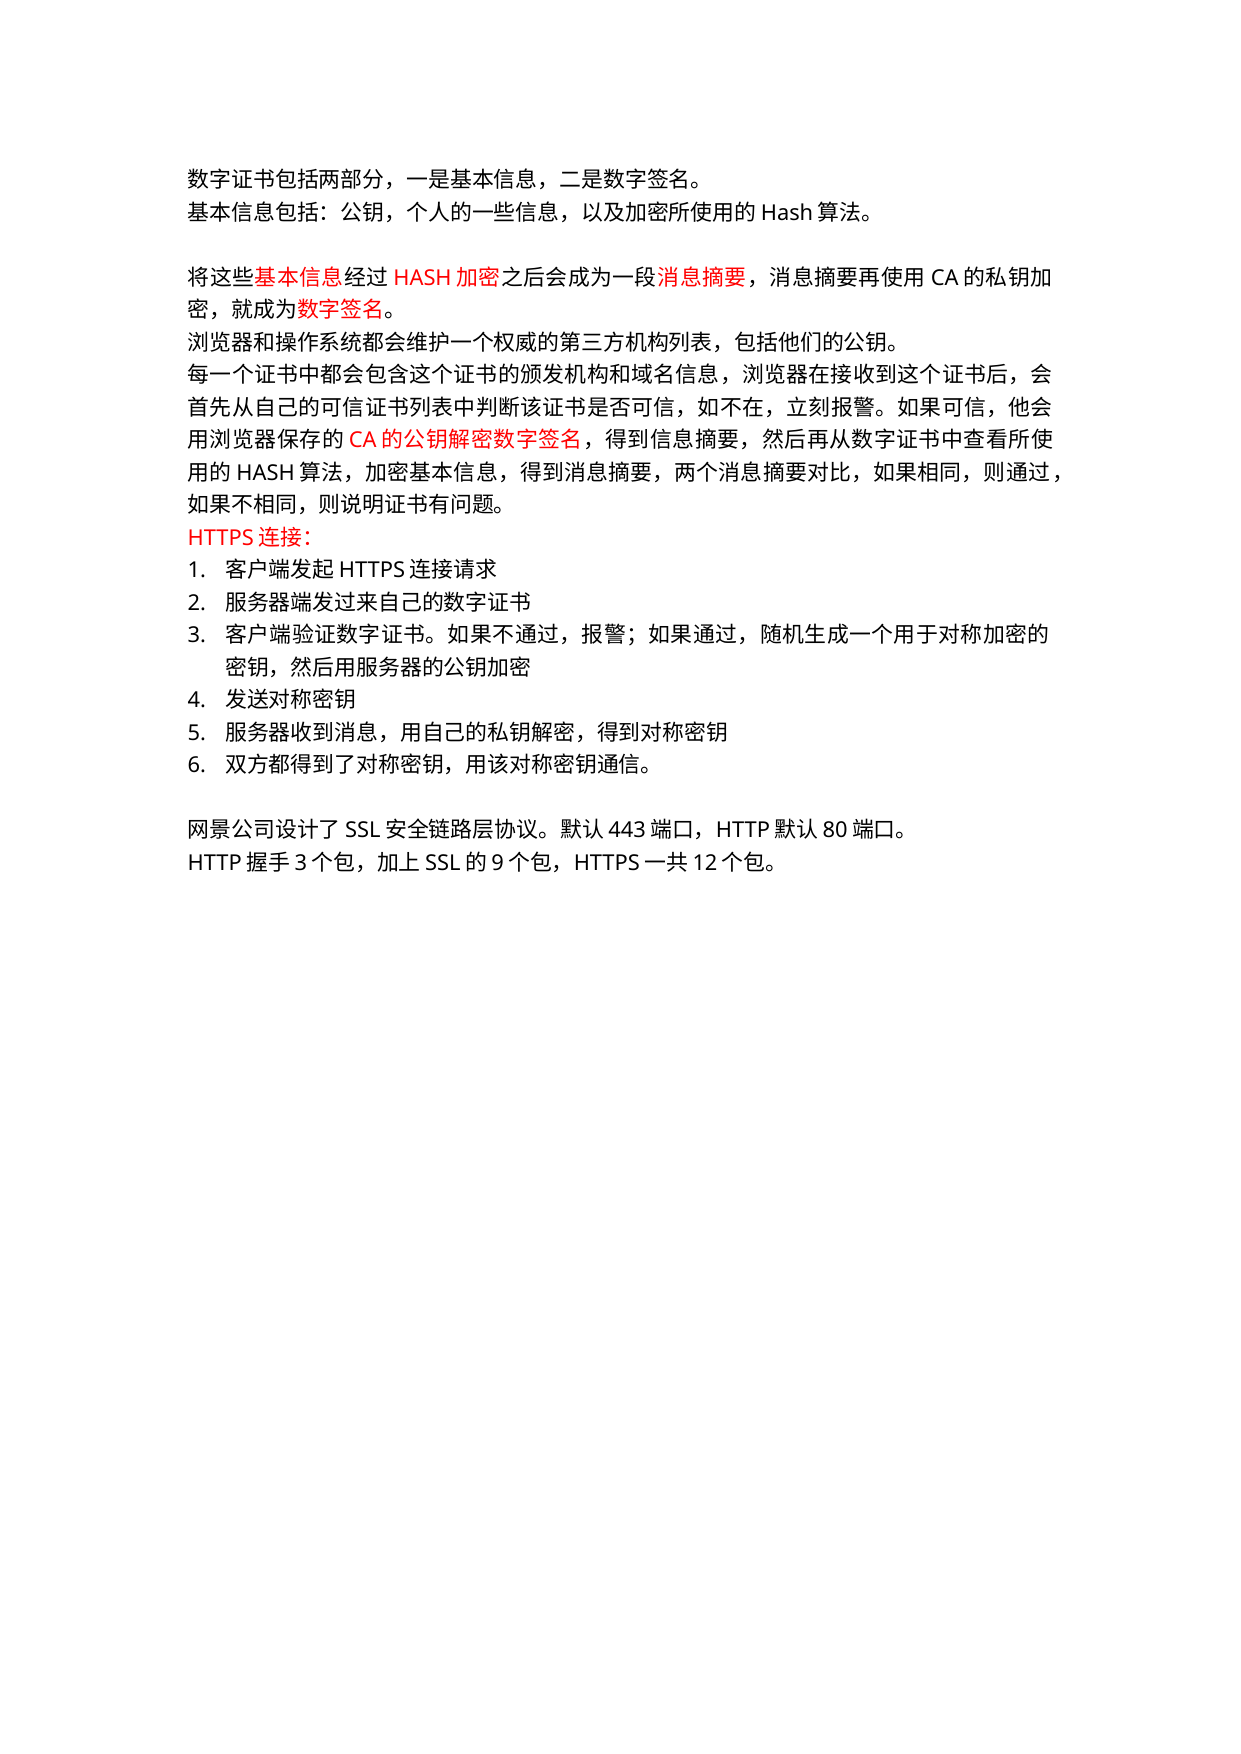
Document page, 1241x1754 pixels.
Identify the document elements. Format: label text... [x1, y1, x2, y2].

text 浏览器和操作系统都会维护一个权威的第三方机构列表，包括他们的公钥。 [187, 324, 1053, 357]
text 每一个证书中都会包含这个证书的颁发机构和域名信息，浏览器在接收到这个证书后，会首先从自己的可信证书列表中判断该证书是否可信，如不在，立刻报警。如果可信，他会用浏览器保存的CA的公钥解密数字签名，得到信息摘要，然后再从数字证书中查看所使用的HASH算法，加密基本信息，得到消息摘要，两个消息摘要对比，如果相同，则通过，如果不相同，则说明证书有问题。 [187, 357, 1053, 519]
text 将这些基本信息经过HASH加密之后会成为一段消息摘要，消息摘要再使用CA的私钥加密，就成为数字签名。 [187, 259, 1053, 324]
list 发送对称密钥 [187, 682, 1053, 714]
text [187, 162, 1053, 194]
list 服务器端发过来自己的数字证书 [187, 584, 1053, 617]
text HTTP握手3个包，加上SSL的9个包，HTTPS一共12个包。 [187, 844, 1053, 877]
list 服务器收到消息，用自己的私钥解密，得到对称密钥 [187, 714, 1053, 747]
list 客户端验证数字证书。如果不通过，报警；如果通过，随机生成一个用于对称加密的密钥，然后用服务器的公钥加密 [187, 617, 1053, 682]
list 客户端发起HTTPS连接请求 [187, 552, 1053, 584]
text 基本信息包括：公钥，个人的一些信息，以及加密所使用的Hash算法。 [187, 194, 1053, 227]
text HTTPS连接： [187, 519, 1053, 552]
text 网景公司设计了SSL安全链路层协议。默认443端口，HTTP默认80端口。 [187, 812, 1053, 844]
list 双方都得到了对称密钥，用该对称密钥通信。 [187, 747, 1053, 779]
